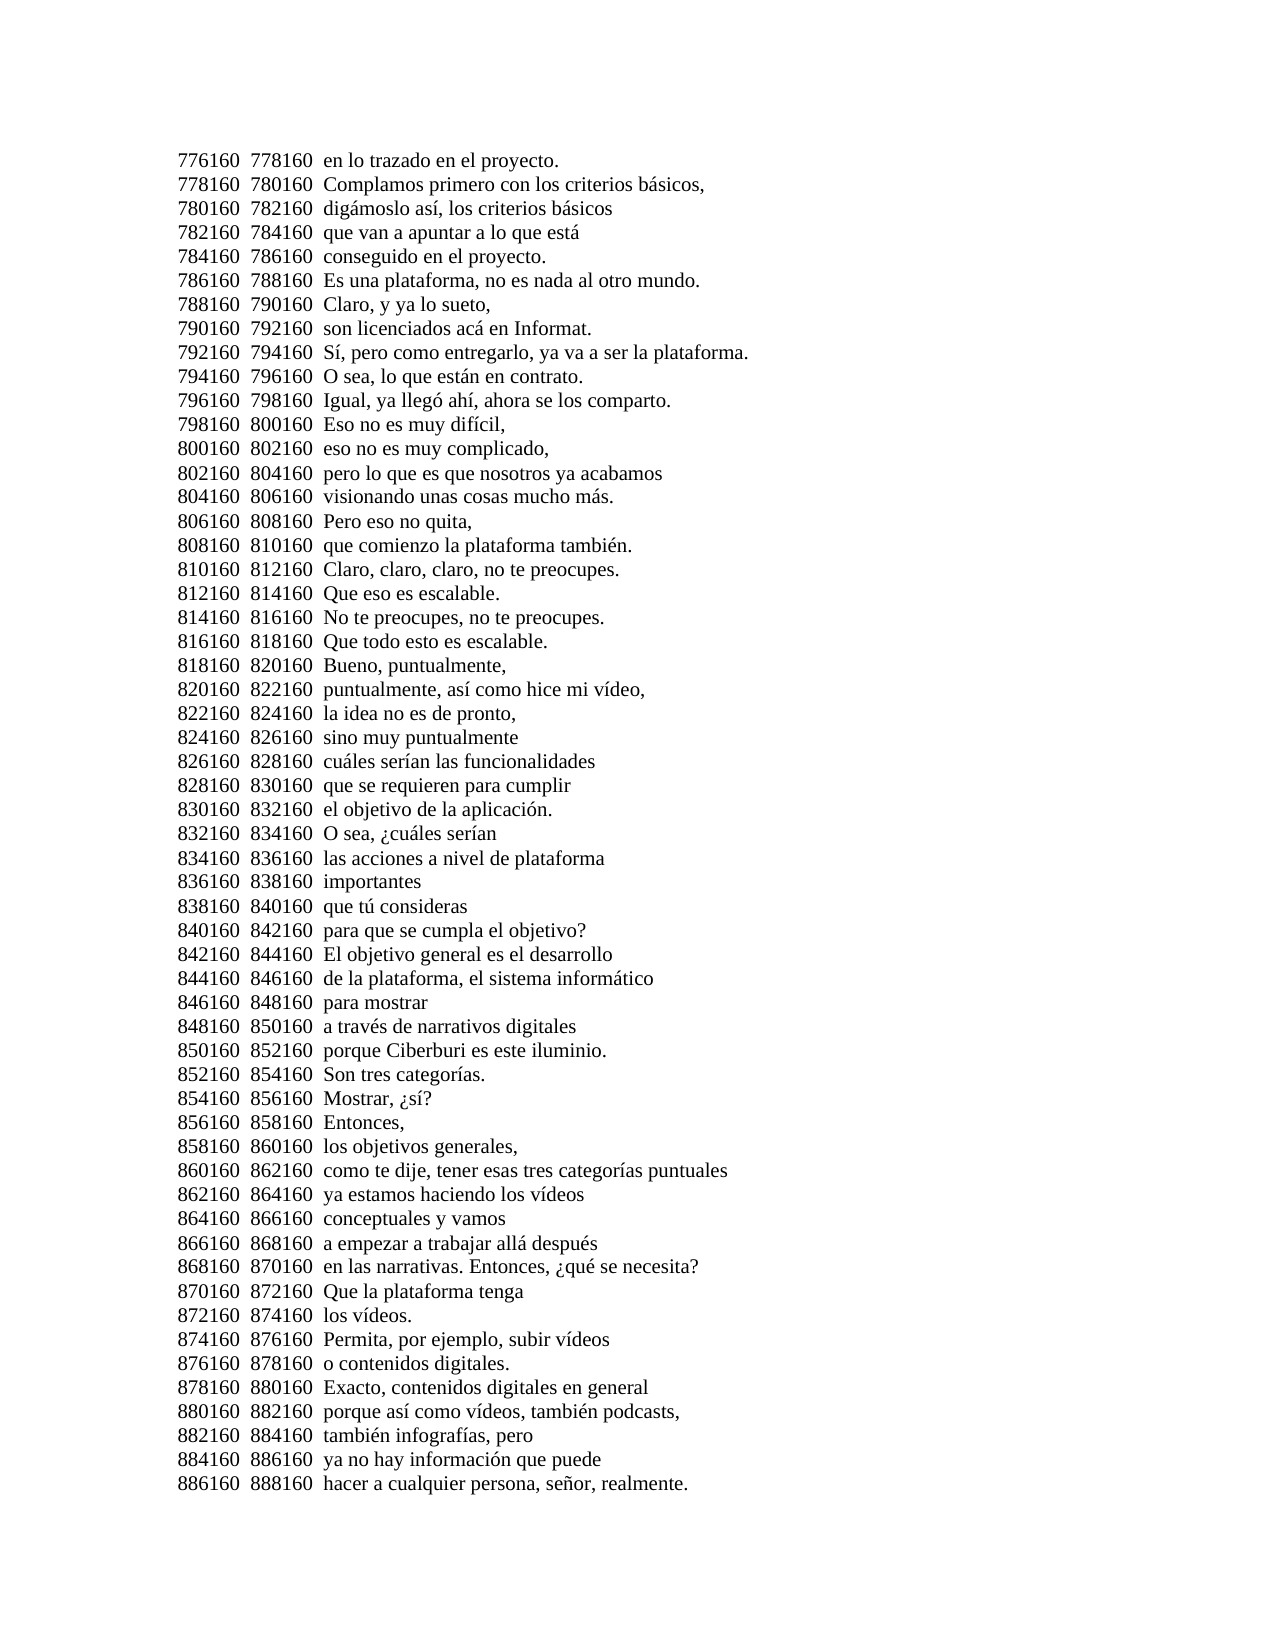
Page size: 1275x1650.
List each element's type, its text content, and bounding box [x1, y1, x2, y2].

text 844160 846160 de la plataforma, el sistema informático [177, 966, 1098, 990]
text 832160 834160 O sea, ¿cuáles serían [177, 821, 1098, 845]
text 826160 828160 cuáles serían las funcionalidades [177, 749, 1098, 773]
text 786160 788160 Es una plataforma, no es nada al otro mundo. [177, 268, 1098, 292]
text 864160 866160 conceptuales y vamos [177, 1206, 1098, 1230]
text 796160 798160 Igual, ya llegó ahí, ahora se los comparto. [177, 388, 1098, 412]
text 780160 782160 digámoslo así, los criterios básicos [177, 196, 1098, 220]
text 798160 800160 Eso no es muy difícil, [177, 412, 1098, 436]
text 878160 880160 Exacto, contenidos digitales en general [177, 1375, 1098, 1399]
text 872160 874160 los vídeos. [177, 1303, 1098, 1327]
text 852160 854160 Son tres categorías. [177, 1062, 1098, 1086]
text 776160 778160 en lo trazado en el proyecto. [177, 148, 1098, 172]
text 808160 810160 que comienzo la plataforma también. [177, 533, 1098, 557]
text 850160 852160 porque Ciberburi es este iluminio. [177, 1038, 1098, 1062]
text 838160 840160 que tú consideras [177, 893, 1098, 918]
text 806160 808160 Pero eso no quita, [177, 508, 1098, 533]
text 876160 878160 o contenidos digitales. [177, 1351, 1098, 1375]
text 880160 882160 porque así como vídeos, también podcasts, [177, 1399, 1098, 1423]
text 810160 812160 Claro, claro, claro, no te preocupes. [177, 557, 1098, 581]
text 834160 836160 las acciones a nivel de plataforma [177, 845, 1098, 869]
text 882160 884160 también infografías, pero [177, 1423, 1098, 1447]
text 788160 790160 Claro, y ya lo sueto, [177, 292, 1098, 316]
text 862160 864160 ya estamos haciendo los vídeos [177, 1182, 1098, 1206]
text 830160 832160 el objetivo de la aplicación. [177, 797, 1098, 821]
text 784160 786160 conseguido en el proyecto. [177, 244, 1098, 268]
text 816160 818160 Que todo esto es escalable. [177, 629, 1098, 653]
text 848160 850160 a través de narrativos digitales [177, 1014, 1098, 1038]
text 860160 862160 como te dije, tener esas tres categorías puntuales [177, 1158, 1098, 1182]
text 802160 804160 pero lo que es que nosotros ya acabamos [177, 460, 1098, 484]
text 820160 822160 puntualmente, así como hice mi vídeo, [177, 677, 1098, 701]
text 884160 886160 ya no hay información que puede [177, 1447, 1098, 1471]
text 836160 838160 importantes [177, 869, 1098, 893]
text 842160 844160 El objetivo general es el desarrollo [177, 942, 1098, 966]
text 854160 856160 Mostrar, ¿sí? [177, 1086, 1098, 1110]
text 794160 796160 O sea, lo que están en contrato. [177, 364, 1098, 388]
text 868160 870160 en las narrativas. Entonces, ¿qué se necesita? [177, 1254, 1098, 1278]
text 828160 830160 que se requieren para cumplir [177, 773, 1098, 797]
text 782160 784160 que van a apuntar a lo que está [177, 220, 1098, 244]
text 874160 876160 Permita, por ejemplo, subir vídeos [177, 1327, 1098, 1351]
text 790160 792160 son licenciados acá en Informat. [177, 316, 1098, 340]
text 824160 826160 sino muy puntualmente [177, 725, 1098, 749]
text 870160 872160 Que la plataforma tenga [177, 1278, 1098, 1303]
text 818160 820160 Bueno, puntualmente, [177, 653, 1098, 677]
text 778160 780160 Complamos primero con los criterios básicos, [177, 172, 1098, 196]
text 886160 888160 hacer a cualquier persona, señor, realmente. [177, 1471, 1098, 1495]
text 800160 802160 eso no es muy complicado, [177, 436, 1098, 460]
text 866160 868160 a empezar a trabajar allá después [177, 1230, 1098, 1254]
text 856160 858160 Entonces, [177, 1110, 1098, 1134]
text 858160 860160 los objetivos generales, [177, 1134, 1098, 1158]
text 804160 806160 visionando unas cosas mucho más. [177, 484, 1098, 508]
text 814160 816160 No te preocupes, no te preocupes. [177, 605, 1098, 629]
text 812160 814160 Que eso es escalable. [177, 581, 1098, 605]
text 792160 794160 Sí, pero como entregarlo, ya va a ser la plataforma. [177, 340, 1098, 364]
text 846160 848160 para mostrar [177, 990, 1098, 1014]
text 840160 842160 para que se cumpla el objetivo? [177, 918, 1098, 942]
text 822160 824160 la idea no es de pronto, [177, 701, 1098, 725]
